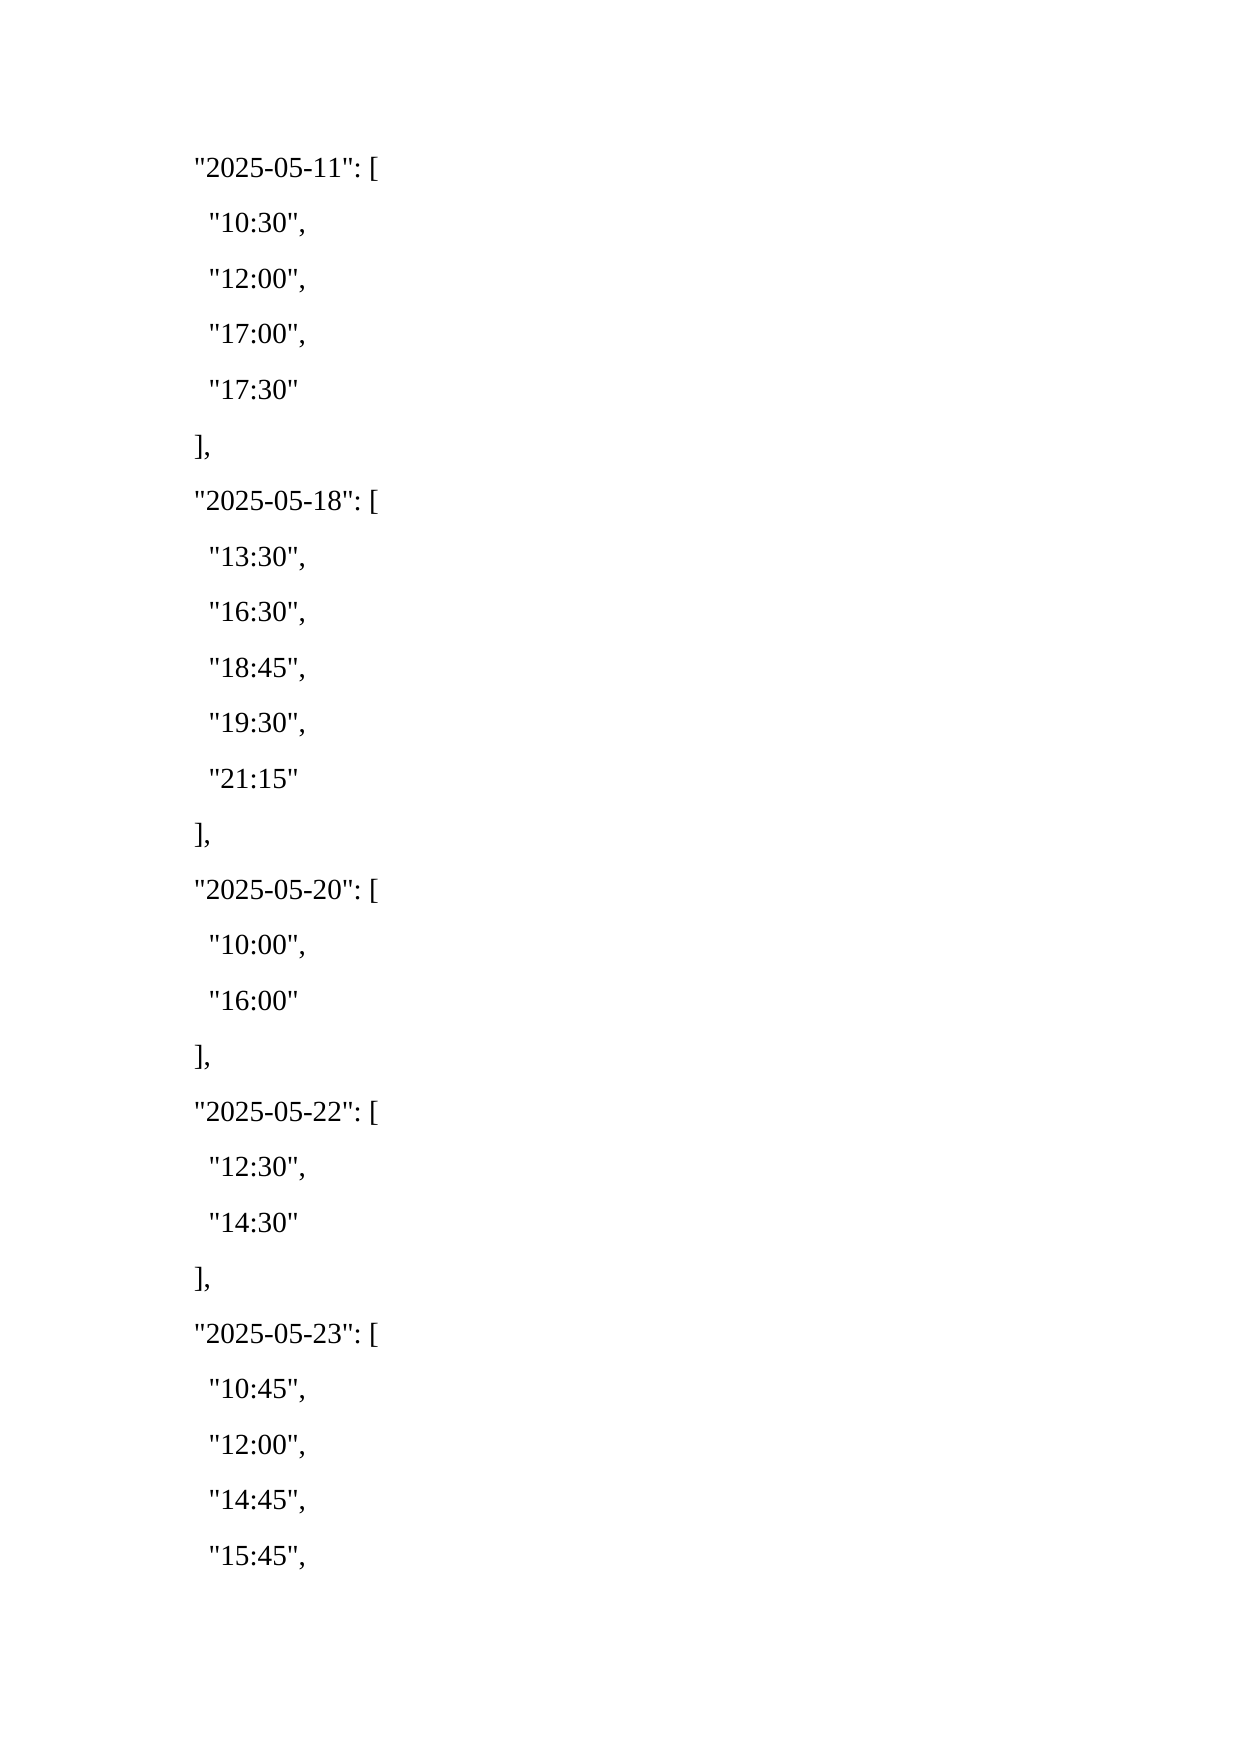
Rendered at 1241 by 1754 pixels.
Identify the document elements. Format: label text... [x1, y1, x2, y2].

text "10:30", [150, 206, 1090, 239]
text "17:00", [150, 317, 1090, 350]
text "2025-05-22": [ [150, 1094, 1090, 1127]
text "19:30", [150, 705, 1090, 739]
text "12:30", [150, 1149, 1090, 1183]
text ], [150, 428, 1090, 461]
text "10:00", [150, 927, 1090, 961]
text "13:30", [150, 539, 1090, 572]
text "16:30", [150, 594, 1090, 628]
text "21:15" [150, 761, 1090, 794]
text "2025-05-20": [ [150, 872, 1090, 905]
text ], [150, 816, 1090, 850]
text "17:30" [150, 372, 1090, 406]
text "15:45", [150, 1538, 1090, 1572]
text "16:00" [150, 983, 1090, 1016]
text "2025-05-11": [ [150, 150, 1090, 183]
text "2025-05-23": [ [150, 1316, 1090, 1349]
text "14:30" [150, 1205, 1090, 1238]
text "12:00", [150, 1427, 1090, 1461]
text "10:45", [150, 1371, 1090, 1405]
text "18:45", [150, 650, 1090, 683]
text ], [150, 1038, 1090, 1072]
text "14:45", [150, 1482, 1090, 1516]
text "12:00", [150, 261, 1090, 294]
text "2025-05-18": [ [150, 483, 1090, 517]
text ], [150, 1260, 1090, 1294]
